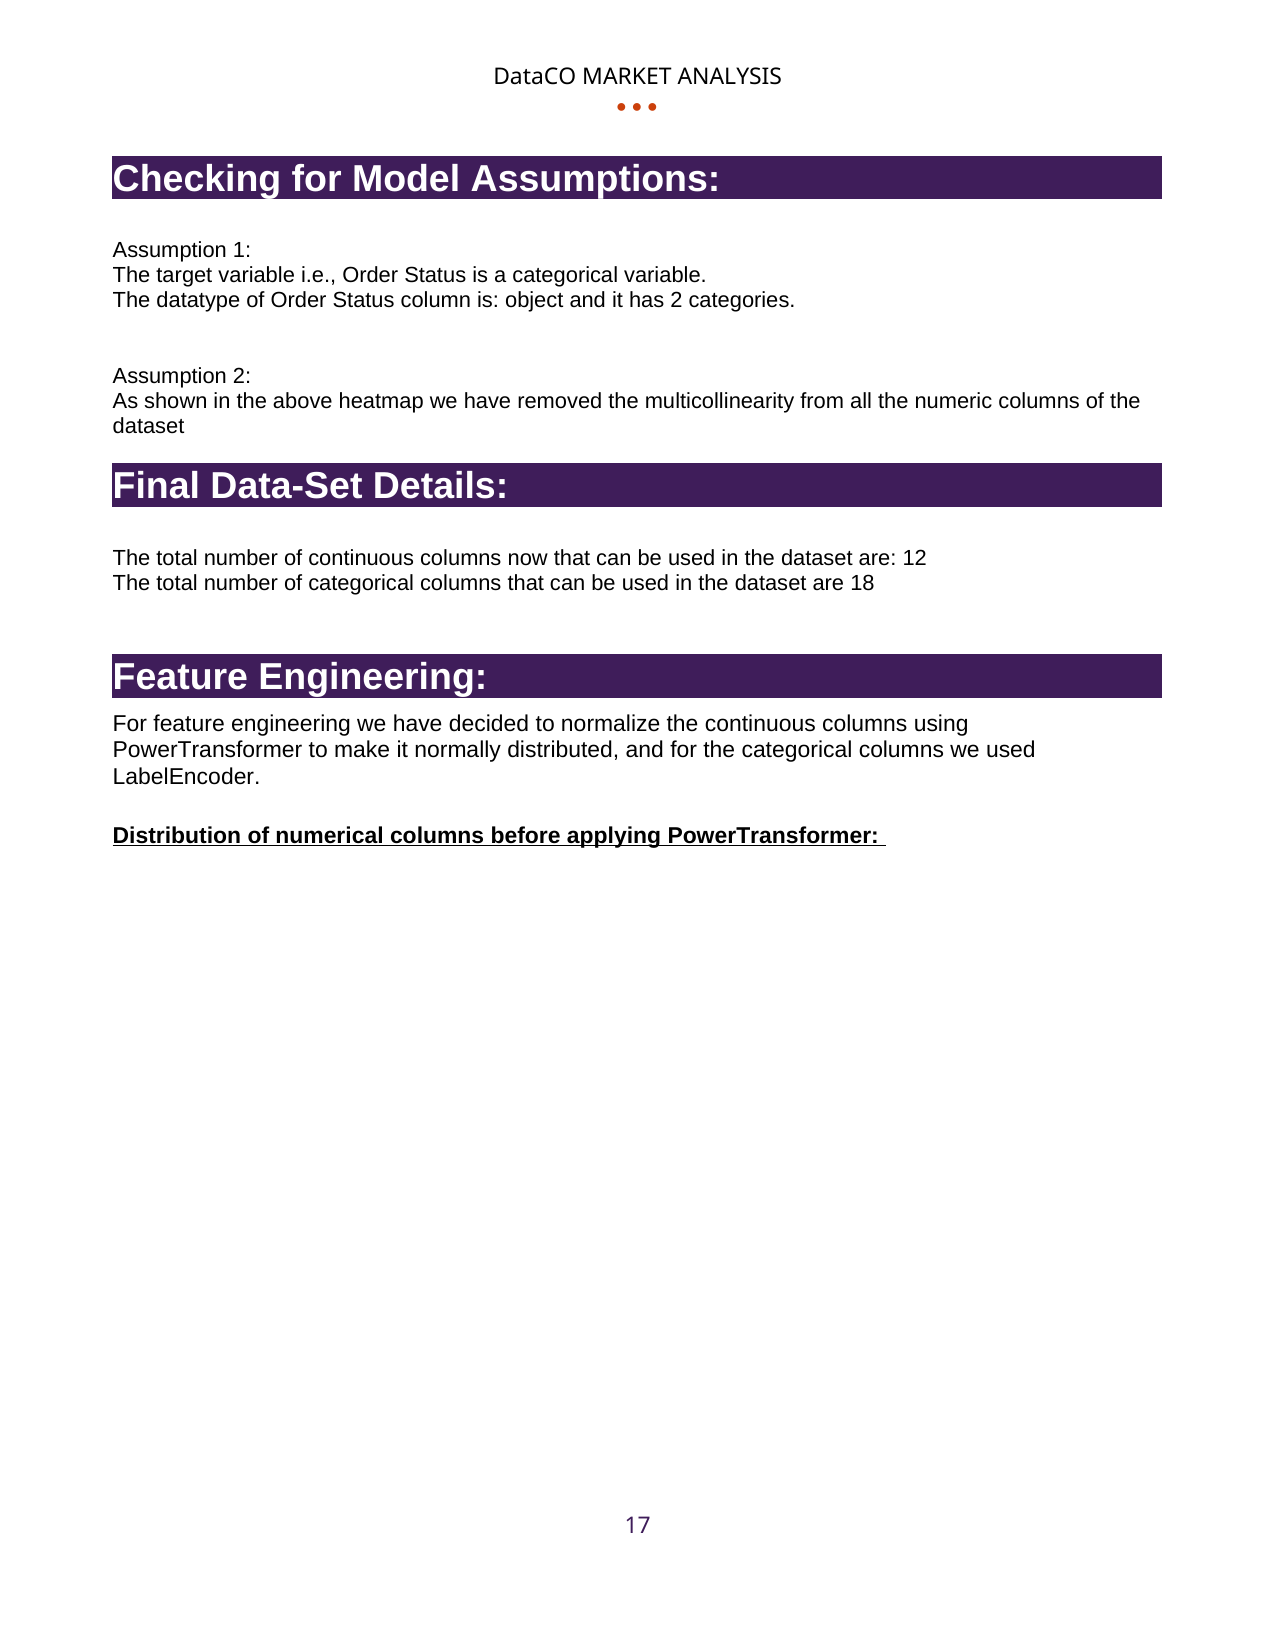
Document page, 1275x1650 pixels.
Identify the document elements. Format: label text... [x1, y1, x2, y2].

subtitle Final Data-Set Details: [112, 463, 1162, 507]
text Distribution of numerical columns before applying PowerTransformer: [112, 822, 1162, 849]
text The datatype of Order Status column is: object and it has 2 categories. [112, 287, 1162, 312]
subtitle Checking for Model Assumptions: [112, 156, 1162, 199]
text The total number of categorical columns that can be used in the dataset are 18 [112, 569, 1162, 595]
text As shown in the above heatmap we have removed the multicollinearity from all the numeric columns of the dataset [112, 388, 1162, 438]
text Assumption 1: [112, 237, 1162, 262]
subtitle Feature Engineering: [112, 654, 1162, 698]
text The target variable i.e., Order Status is a categorical variable. [112, 262, 1162, 287]
text Assumption 2: [112, 363, 1162, 388]
text For feature engineering we have decided to normalize the continuous columns using PowerTransformer to make it normally distributed, and for the categorical columns we used LabelEncoder. [112, 710, 1162, 789]
text The total number of continuous columns now that can be used in the dataset are: 12 [112, 544, 1162, 569]
